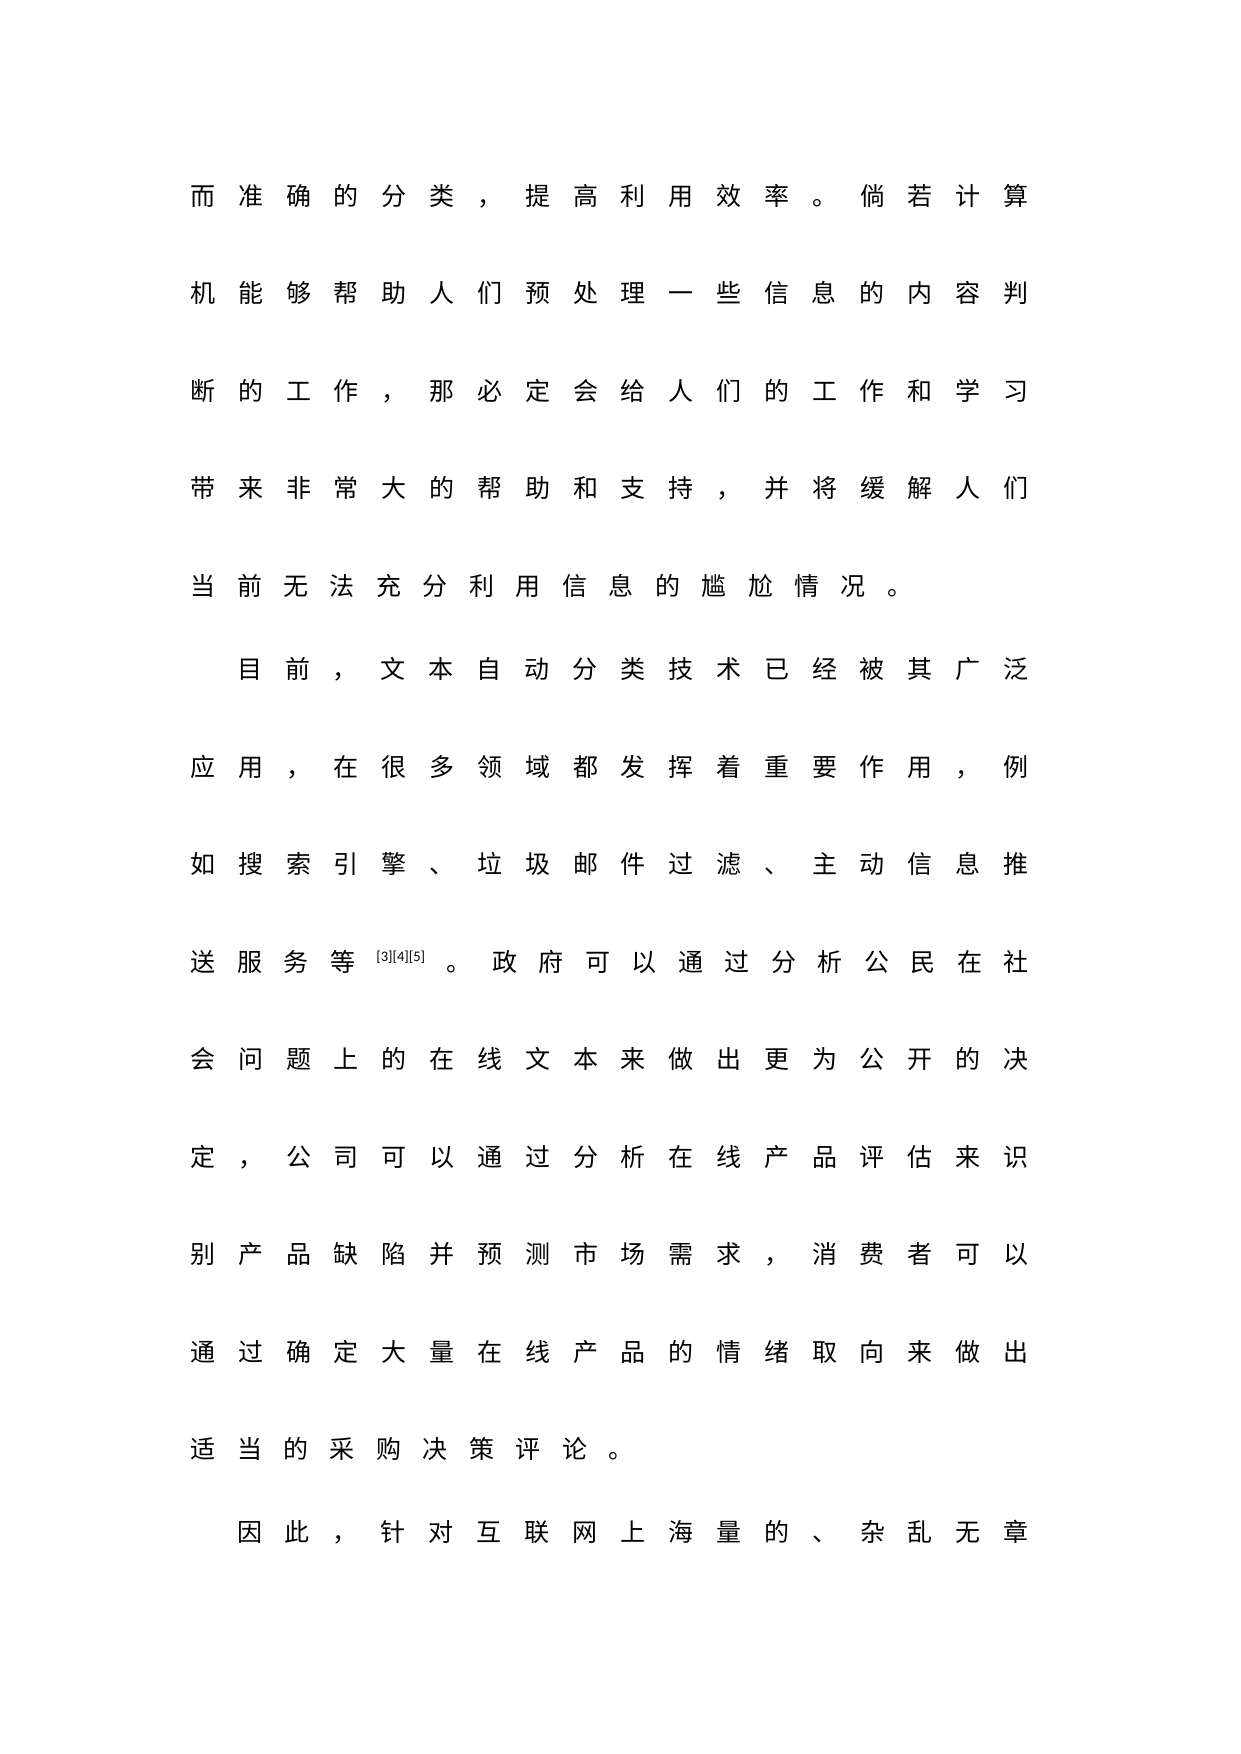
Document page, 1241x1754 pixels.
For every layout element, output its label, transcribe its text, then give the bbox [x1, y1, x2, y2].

text 因此，针对互联网上海量的、杂乱无章的网页信息资源，利用计算机自动对网页中的文本信息进行分类的必要性就体现了出来，对文本分类技术进行深入研究无论从理论还是实际领域都有重要的意义。 [190, 1498, 1050, 1563]
text 目前，文本自动分类技术已经被其广泛应用，在很多领域都发挥着重要作用，例如搜索引擎、垃圾邮件过滤、主动信息推送服务等[3][4][5]。政府可以通过分析公民在社会问题上的在线文本来做出更为公开的决定，公司可以通过分析在线产品评估来识别产品缺陷并预测市场需求，消费者可以通过确定大量在线产品的情绪取向来做出适当的采购决策评论。 [190, 635, 1050, 1480]
